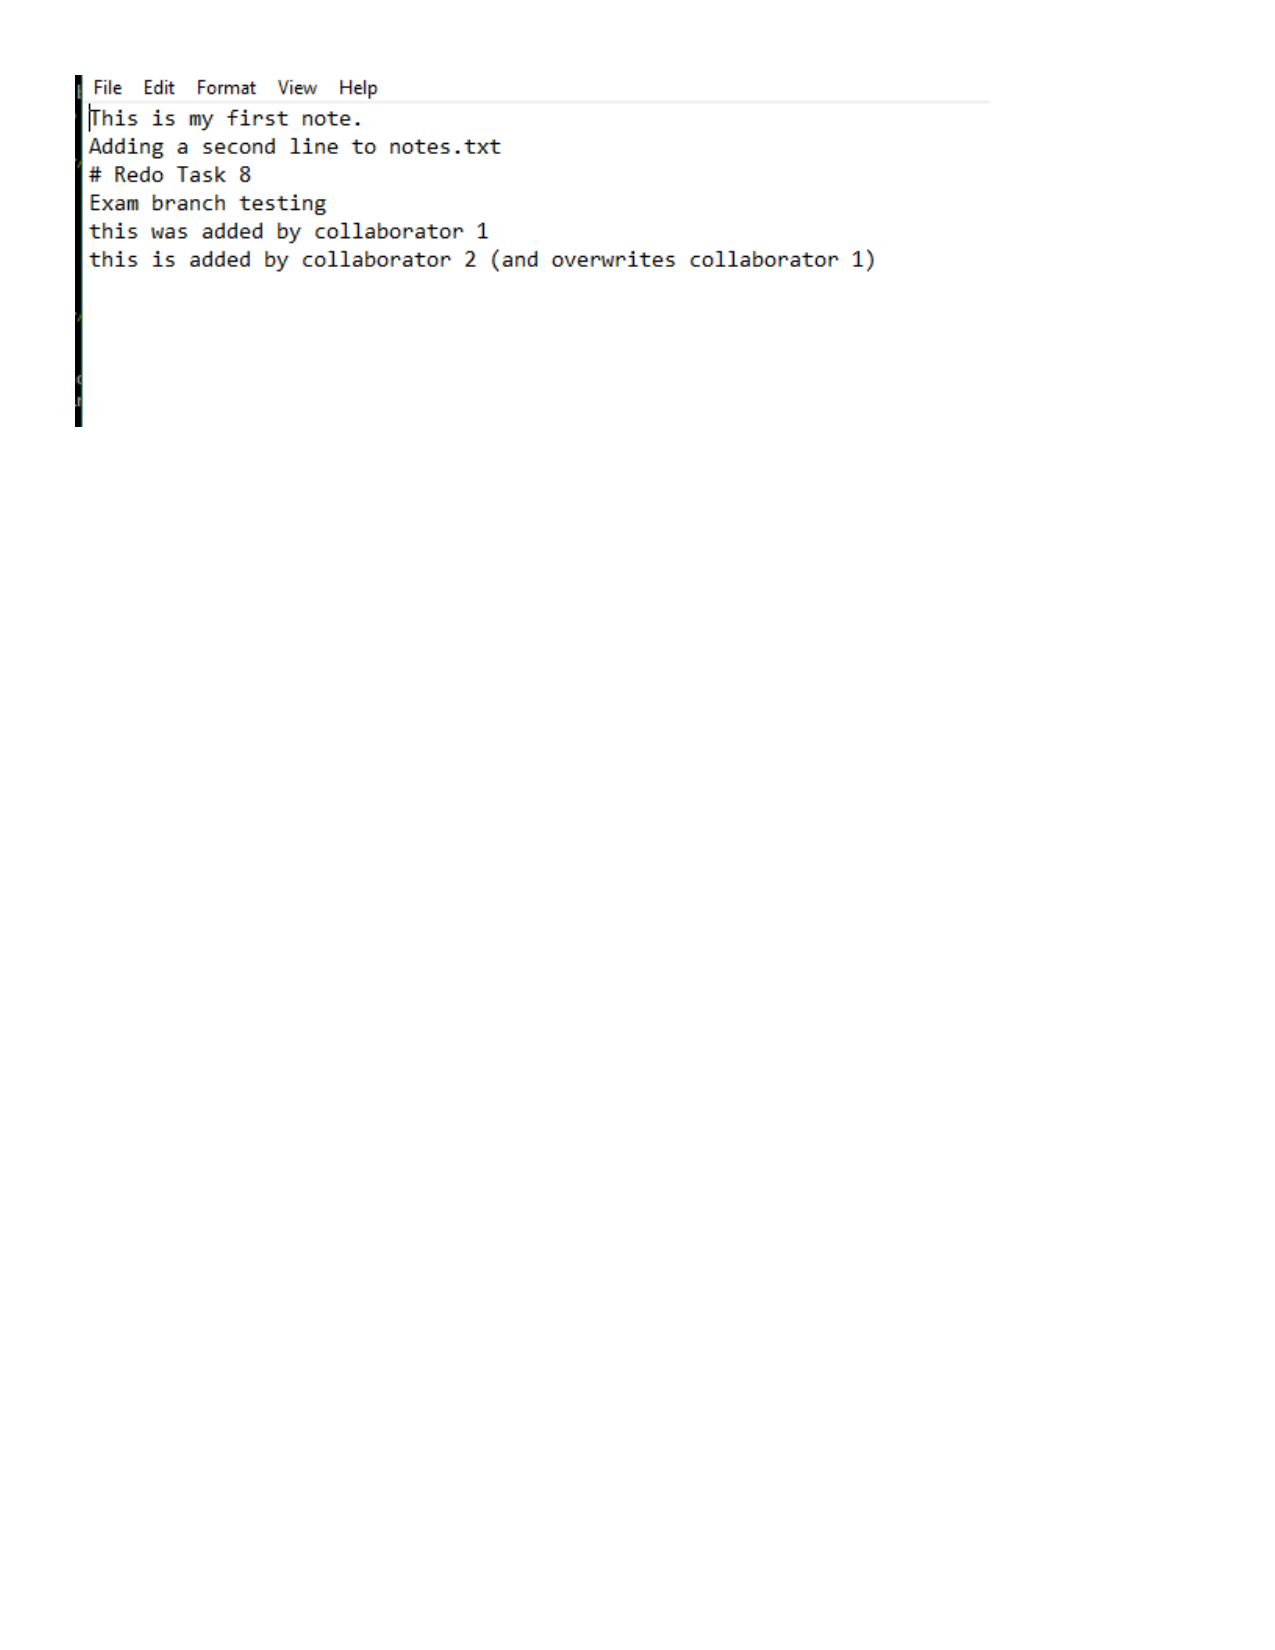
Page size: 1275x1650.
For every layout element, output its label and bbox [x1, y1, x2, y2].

picture [75, 75, 991, 427]
